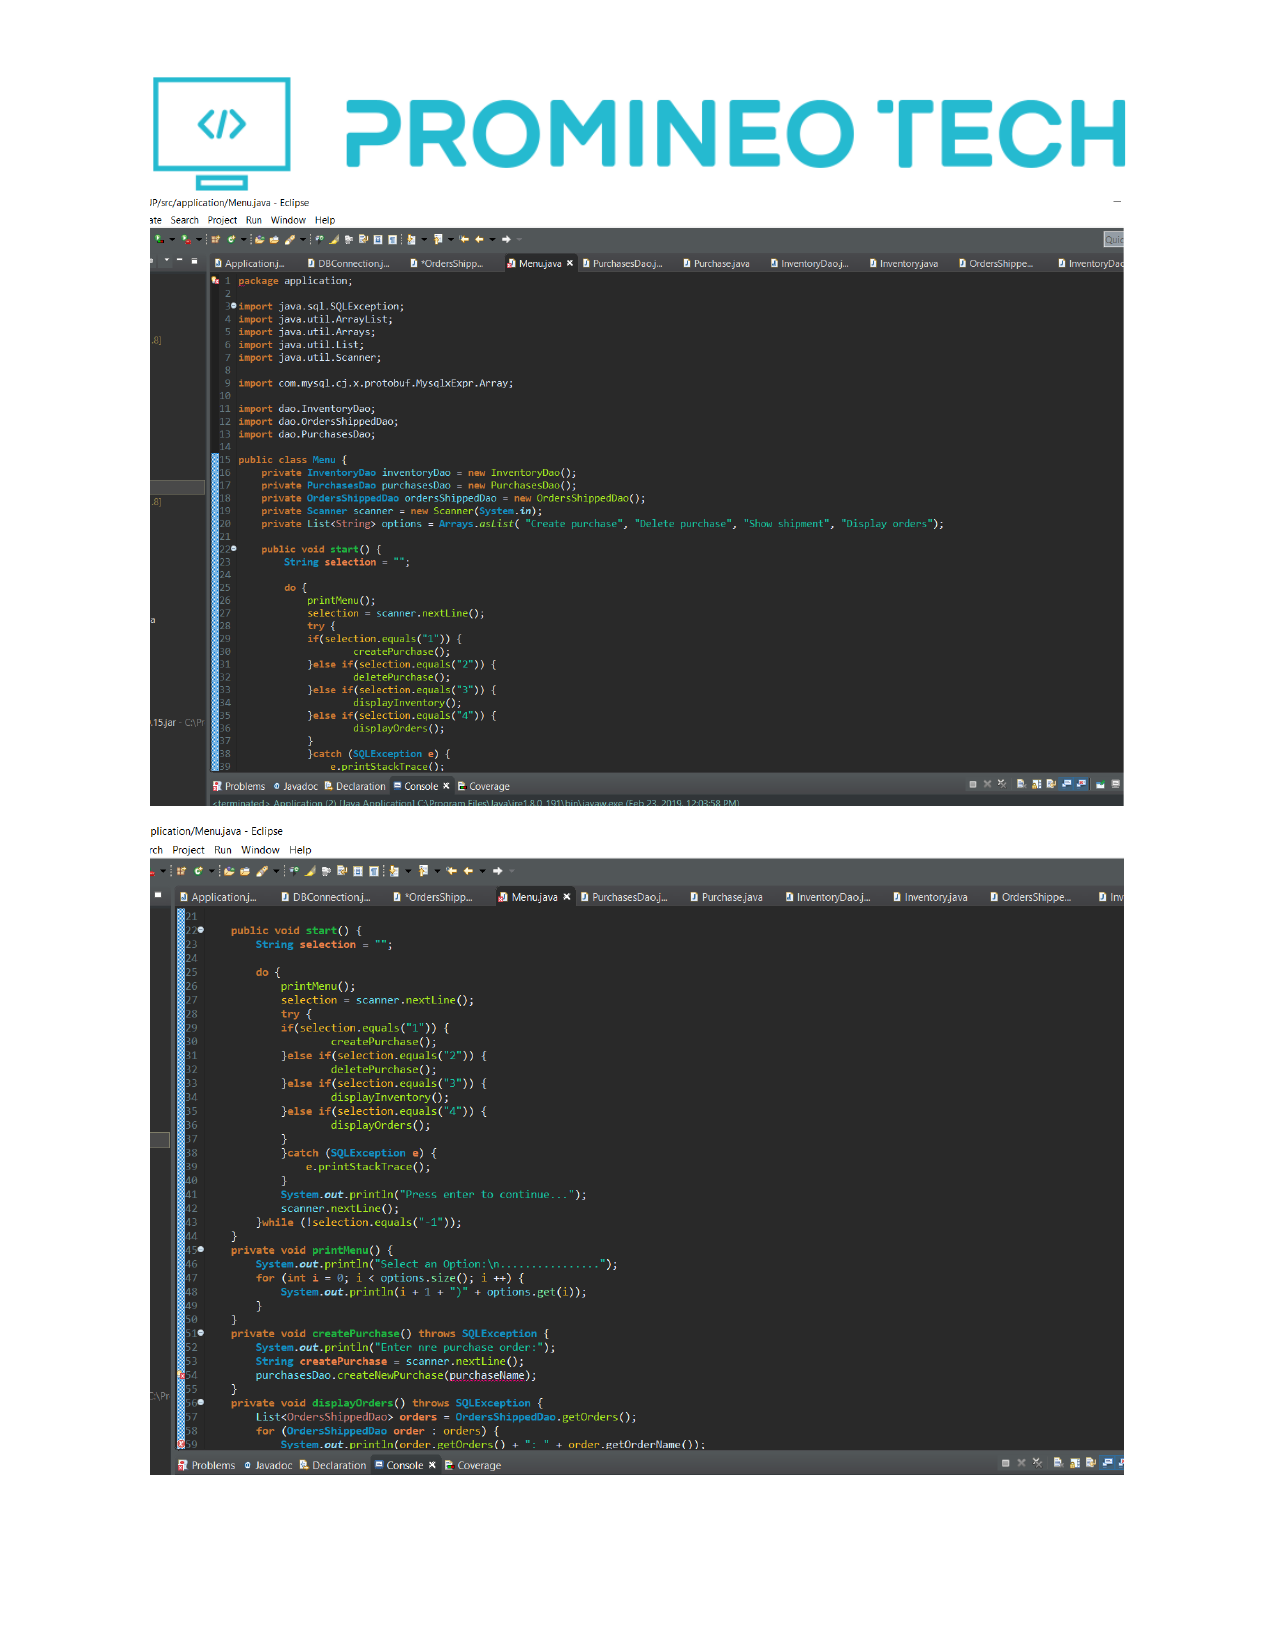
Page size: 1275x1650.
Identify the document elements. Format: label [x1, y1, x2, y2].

picture [150, 824, 1124, 1475]
picture [150, 75, 1125, 806]
